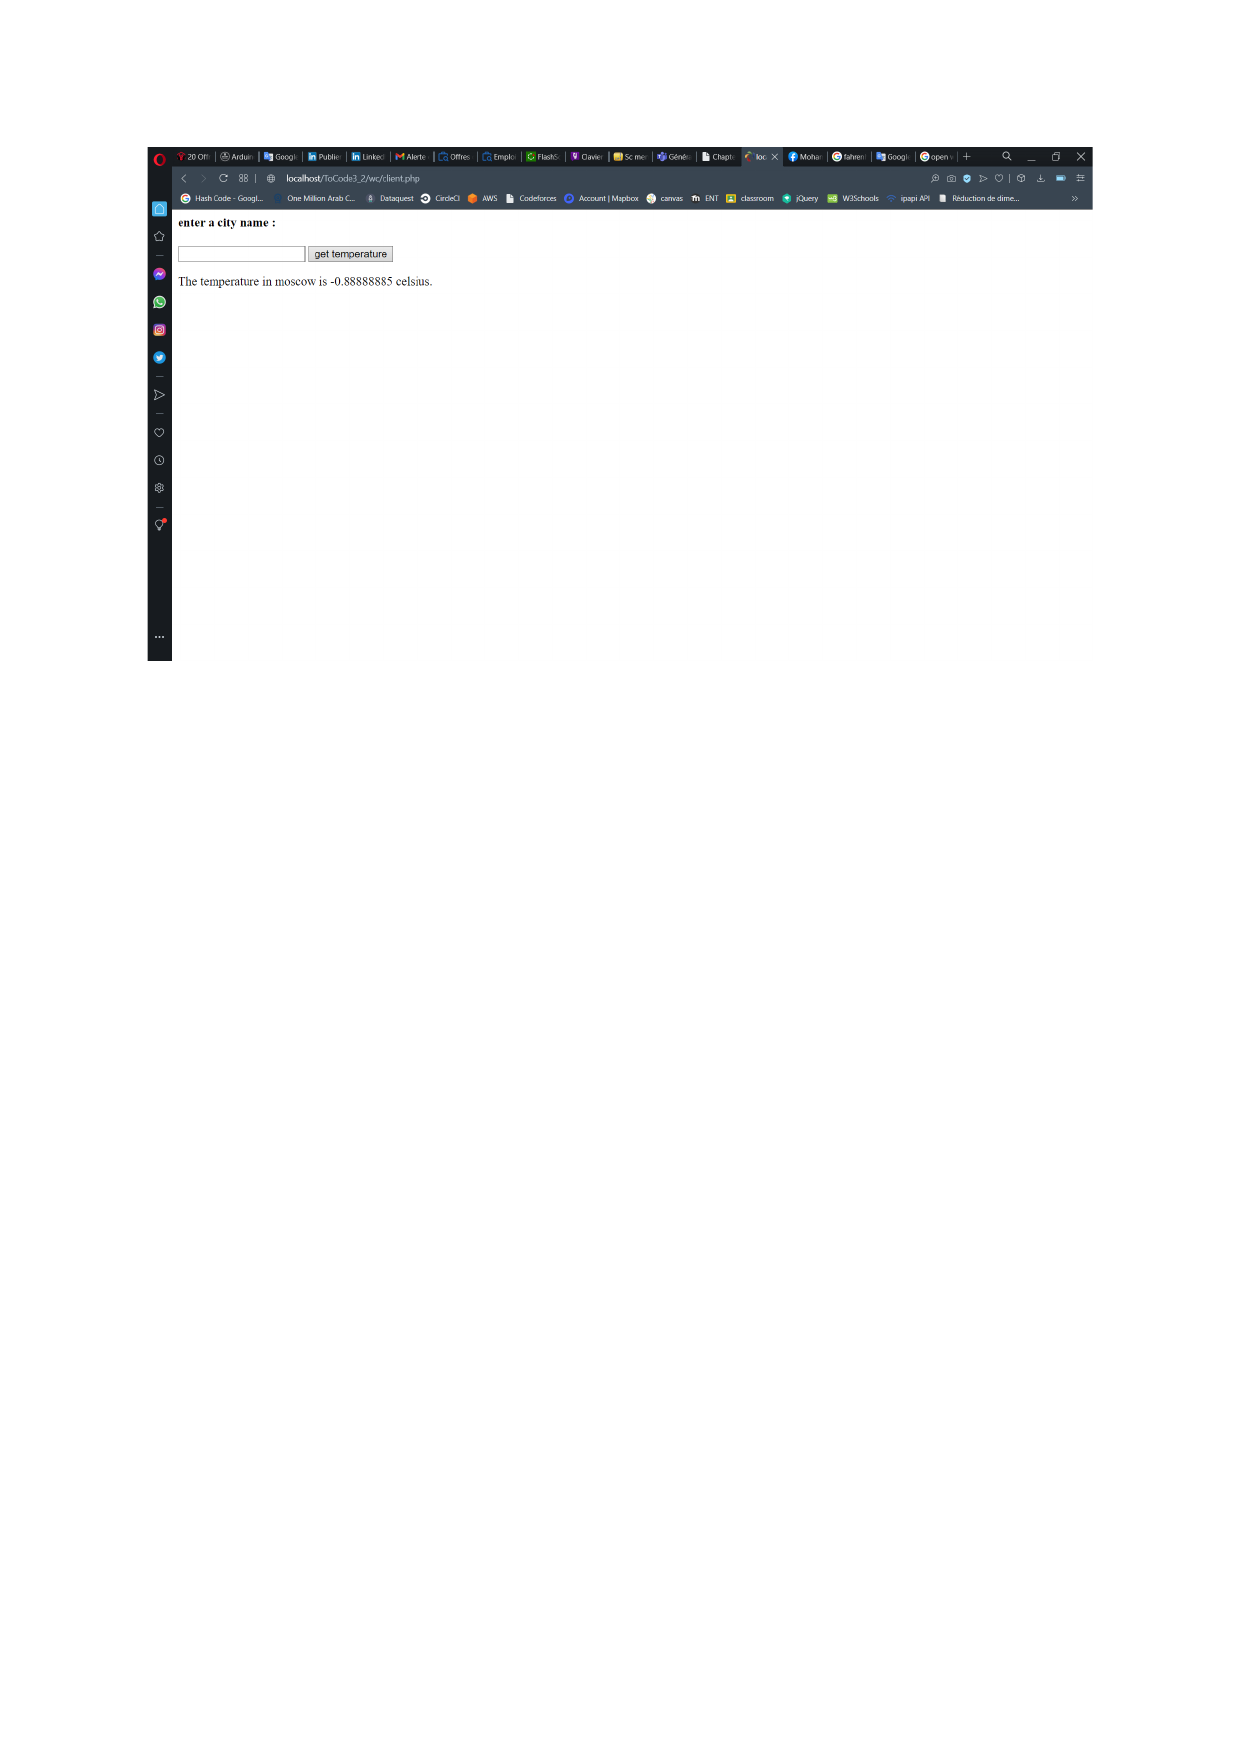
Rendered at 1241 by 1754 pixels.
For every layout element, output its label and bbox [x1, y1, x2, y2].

picture [147, 147, 1093, 661]
